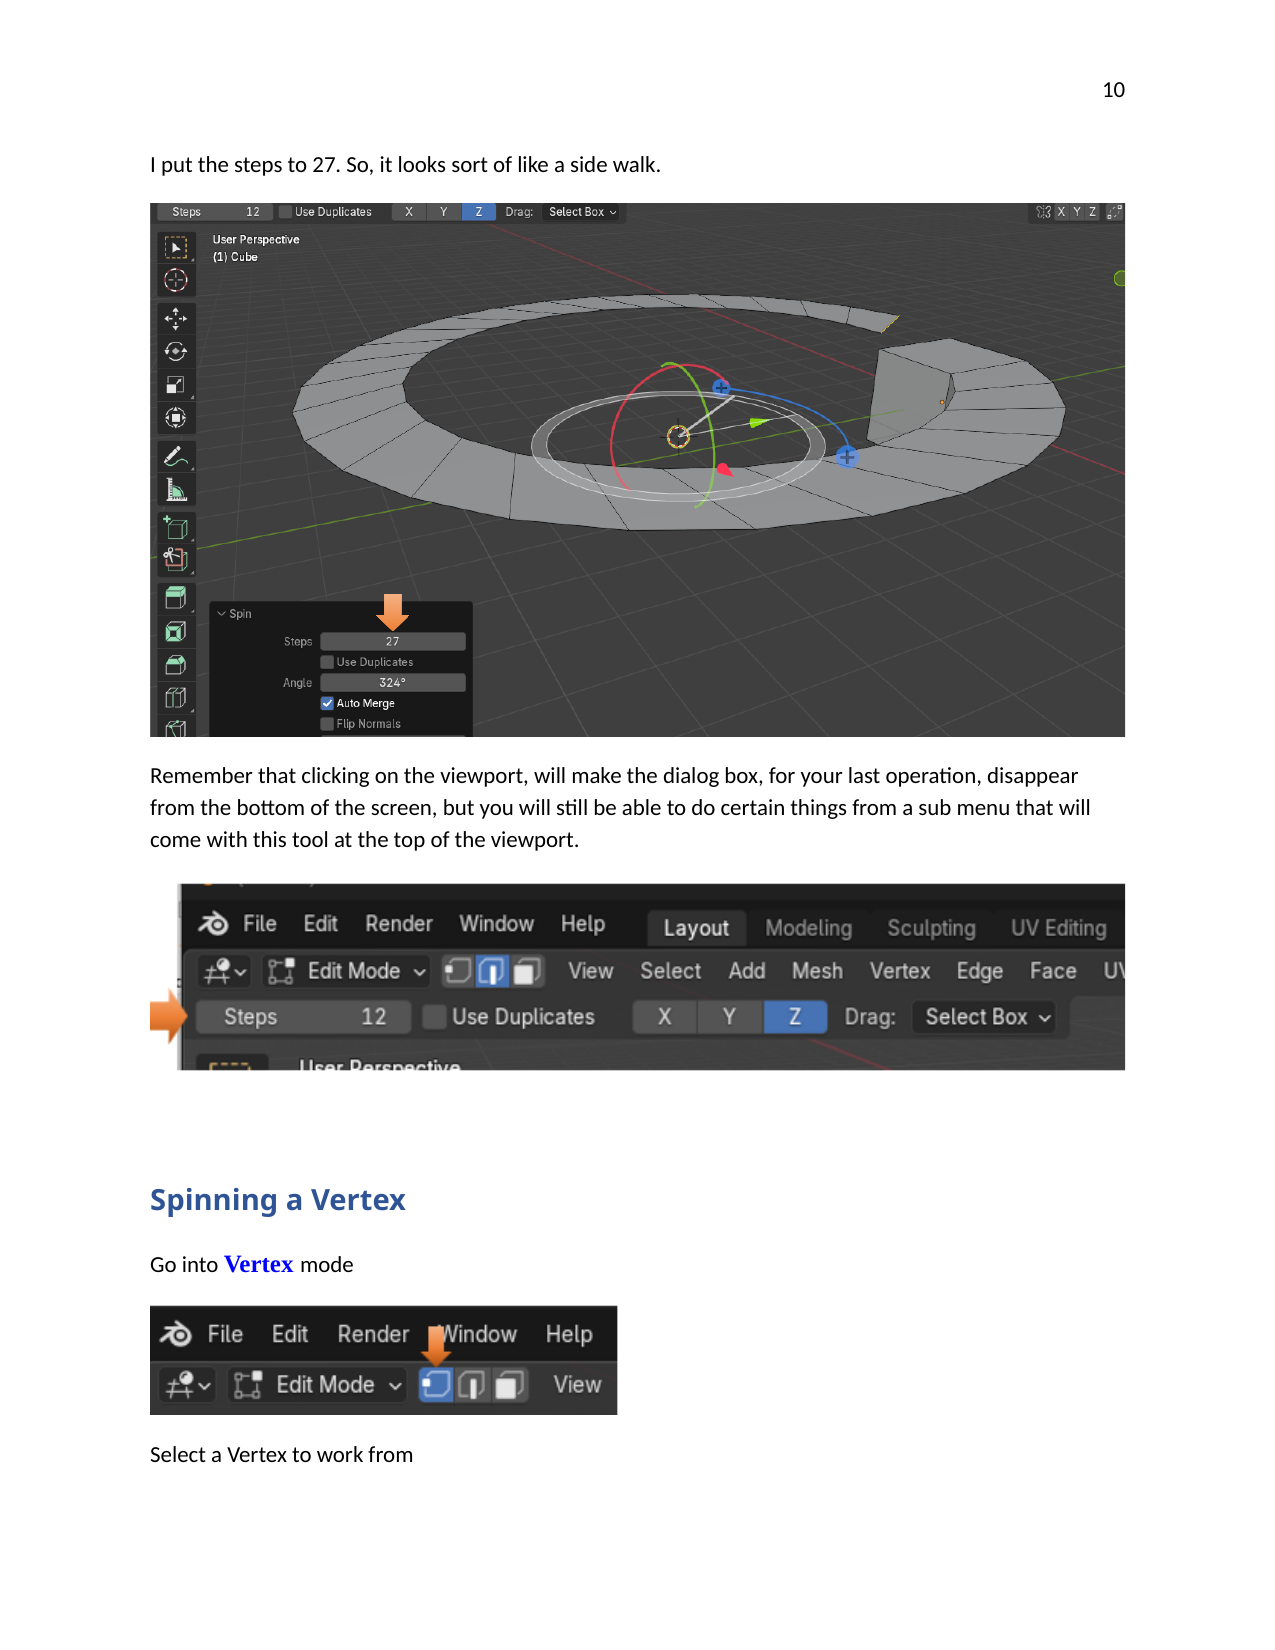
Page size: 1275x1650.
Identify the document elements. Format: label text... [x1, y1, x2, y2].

subtitle Spinning a Vertex [150, 1179, 1125, 1219]
text Select a Vertex to work from [150, 1440, 1125, 1468]
picture [150, 1303, 618, 1415]
picture [150, 878, 1125, 1072]
text Go into Vertex mode [150, 1249, 1125, 1279]
text Remember that clicking on the viewport, will make the dialog box, for your last operation, disappear from the bottom of the screen, but you will still be able to do certain things from a sub menu that will come with this tool at the top of the viewport. [150, 761, 1125, 854]
picture [150, 203, 1125, 737]
text I put the steps to 27. So, it looks sort of like a side walk. [150, 150, 1125, 178]
